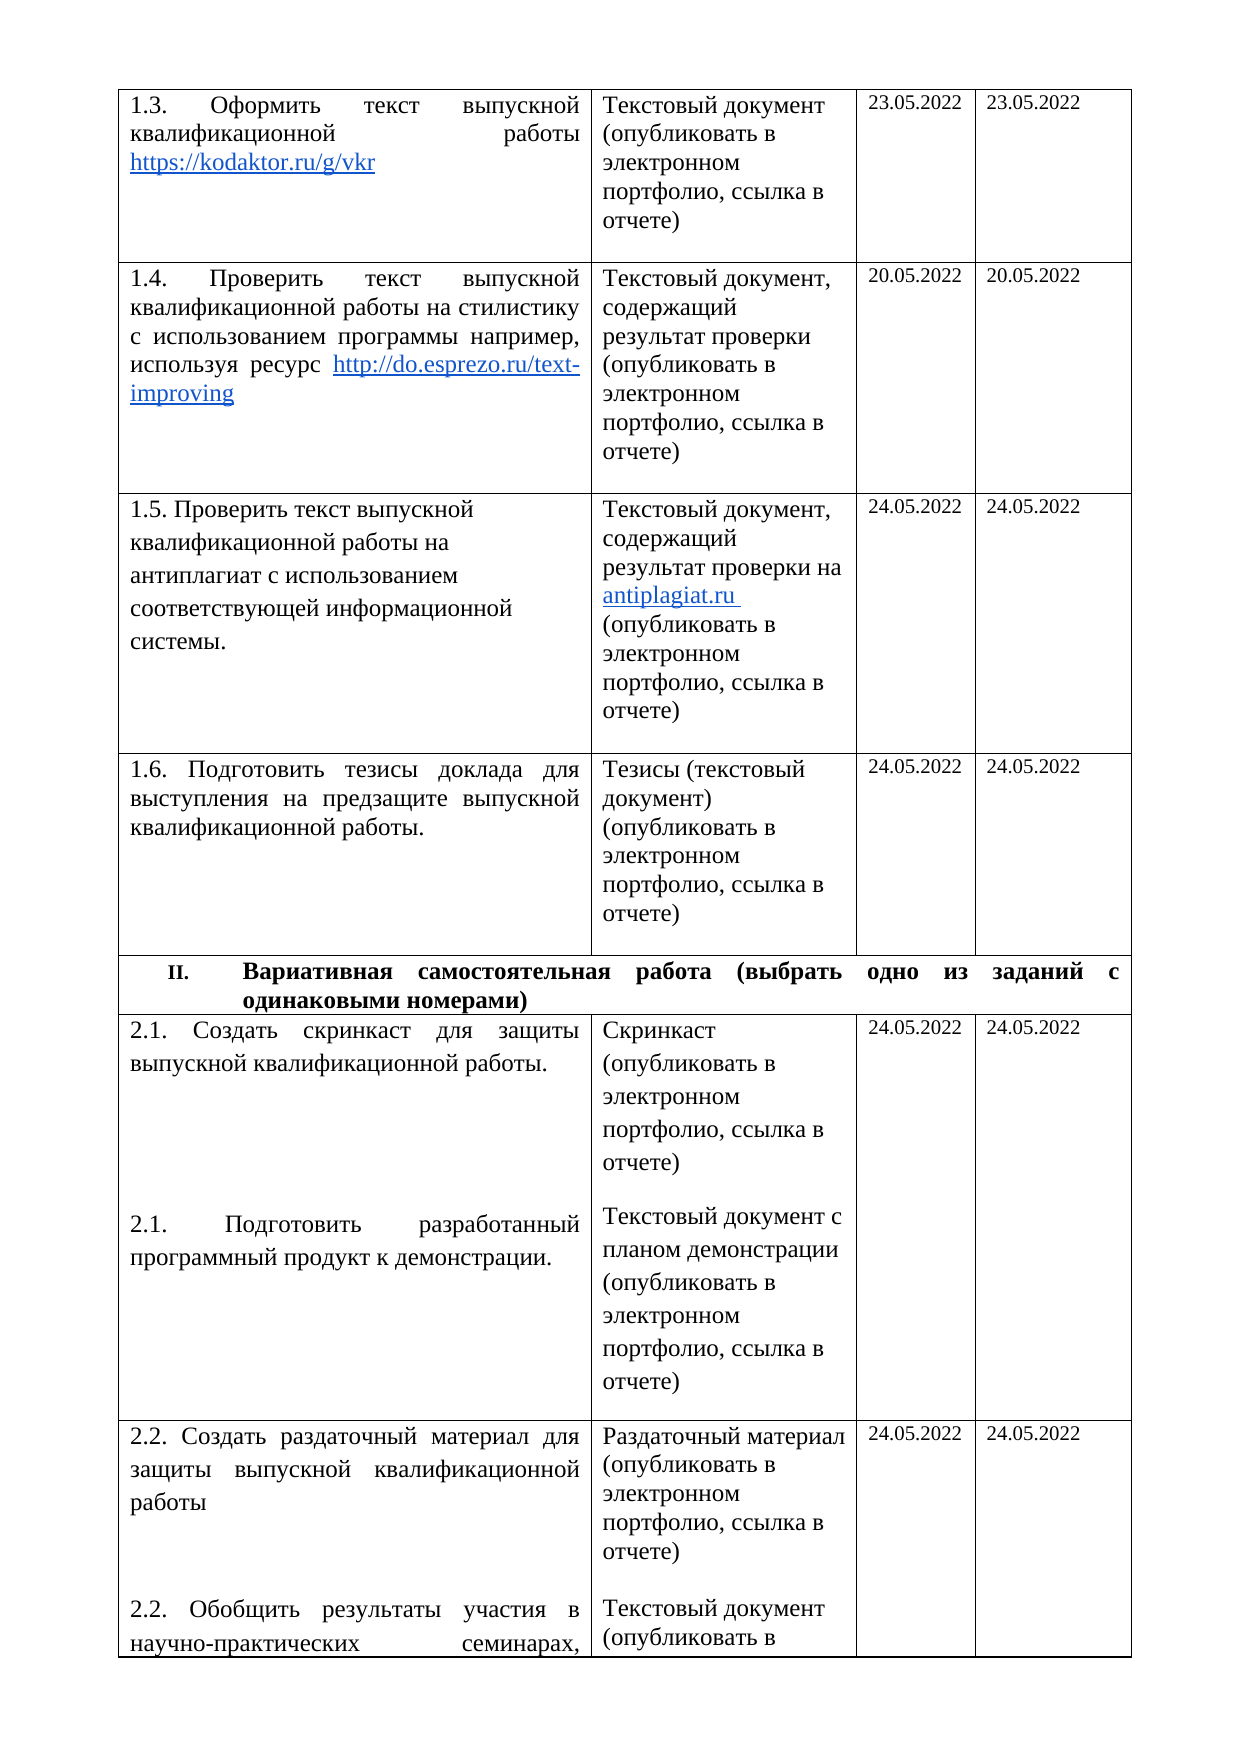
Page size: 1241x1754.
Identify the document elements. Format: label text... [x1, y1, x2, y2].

table_cell 24.05.2022 [976, 1015, 1131, 1420]
table_cell Тезисы (текстовый документ) (опубликовать в электронном портфолио, ссылка в отчете) [592, 754, 856, 955]
table_cell 24.05.2022 [857, 1421, 975, 1656]
table_cell 2.2. Создать раздаточный материал для защиты выпускной квалификационной работы 2.2. Обобщить результаты участия в научно-практических семинарах, конференциях, выставках и т.д. по теме выполняемой выпускной квалификационной работы. [119, 1421, 591, 1656]
table_cell 24.05.2022 [857, 1015, 975, 1420]
table_cell 24.05.2022 [857, 494, 975, 753]
table_cell 1.4. Проверить текст выпускной квалификационной работы на стилистику с использованием программы например, используя ресурс http://do.esprezo.ru/text-improving [119, 263, 591, 493]
table_cell 23.05.2022 [857, 90, 975, 262]
table_cell Вариативная самостоятельная работа (выбрать одно из заданий с одинаковыми номерами) [119, 956, 1131, 1014]
table_cell 20.05.2022 [857, 263, 975, 493]
table_cell Раздаточный материал (опубликовать в электронном портфолио, ссылка в отчете) Текстовый документ (опубликовать в электронном портфолио, ссылка в отчете) [592, 1421, 856, 1656]
table_cell 24.05.2022 [976, 1421, 1131, 1656]
table_cell 24.05.2022 [857, 754, 975, 955]
table_cell Текстовый документ (опубликовать в электронном портфолио, ссылка в отчете) [592, 90, 856, 262]
table_cell Скринкаст (опубликовать в электронном портфолио, ссылка в отчете) Текстовый документ с планом демонстрации (опубликовать в электронном портфолио, ссылка в отчете) [592, 1015, 856, 1420]
table_cell 1.3. Оформить текст выпускной квалификационной работы https://kodaktor.ru/g/vkr [119, 90, 591, 262]
table_cell Текстовый документ, содержащий результат проверки (опубликовать в электронном портфолио, ссылка в отчете) [592, 263, 856, 493]
table_cell 24.05.2022 [976, 754, 1131, 955]
table_cell 23.05.2022 [976, 90, 1131, 262]
table_cell 24.05.2022 [976, 494, 1131, 753]
table_cell 20.05.2022 [976, 263, 1131, 493]
table_cell Текстовый документ, содержащий результат проверки на antiplagiat.ru (опубликовать в электронном портфолио, ссылка в отчете) [592, 494, 856, 753]
table_cell 2.1. Создать скринкаст для защиты выпускной квалификационной работы. 2.1. Подготовить разработанный программный продукт к демонстрации. [119, 1015, 591, 1420]
table_cell 1.5. Проверить текст выпускной квалификационной работы на антиплагиат с использованием соответствующей информационной системы. [119, 494, 591, 753]
table_cell 1.6. Подготовить тезисы доклада для выступления на предзащите выпускной квалификационной работы. [119, 754, 591, 955]
